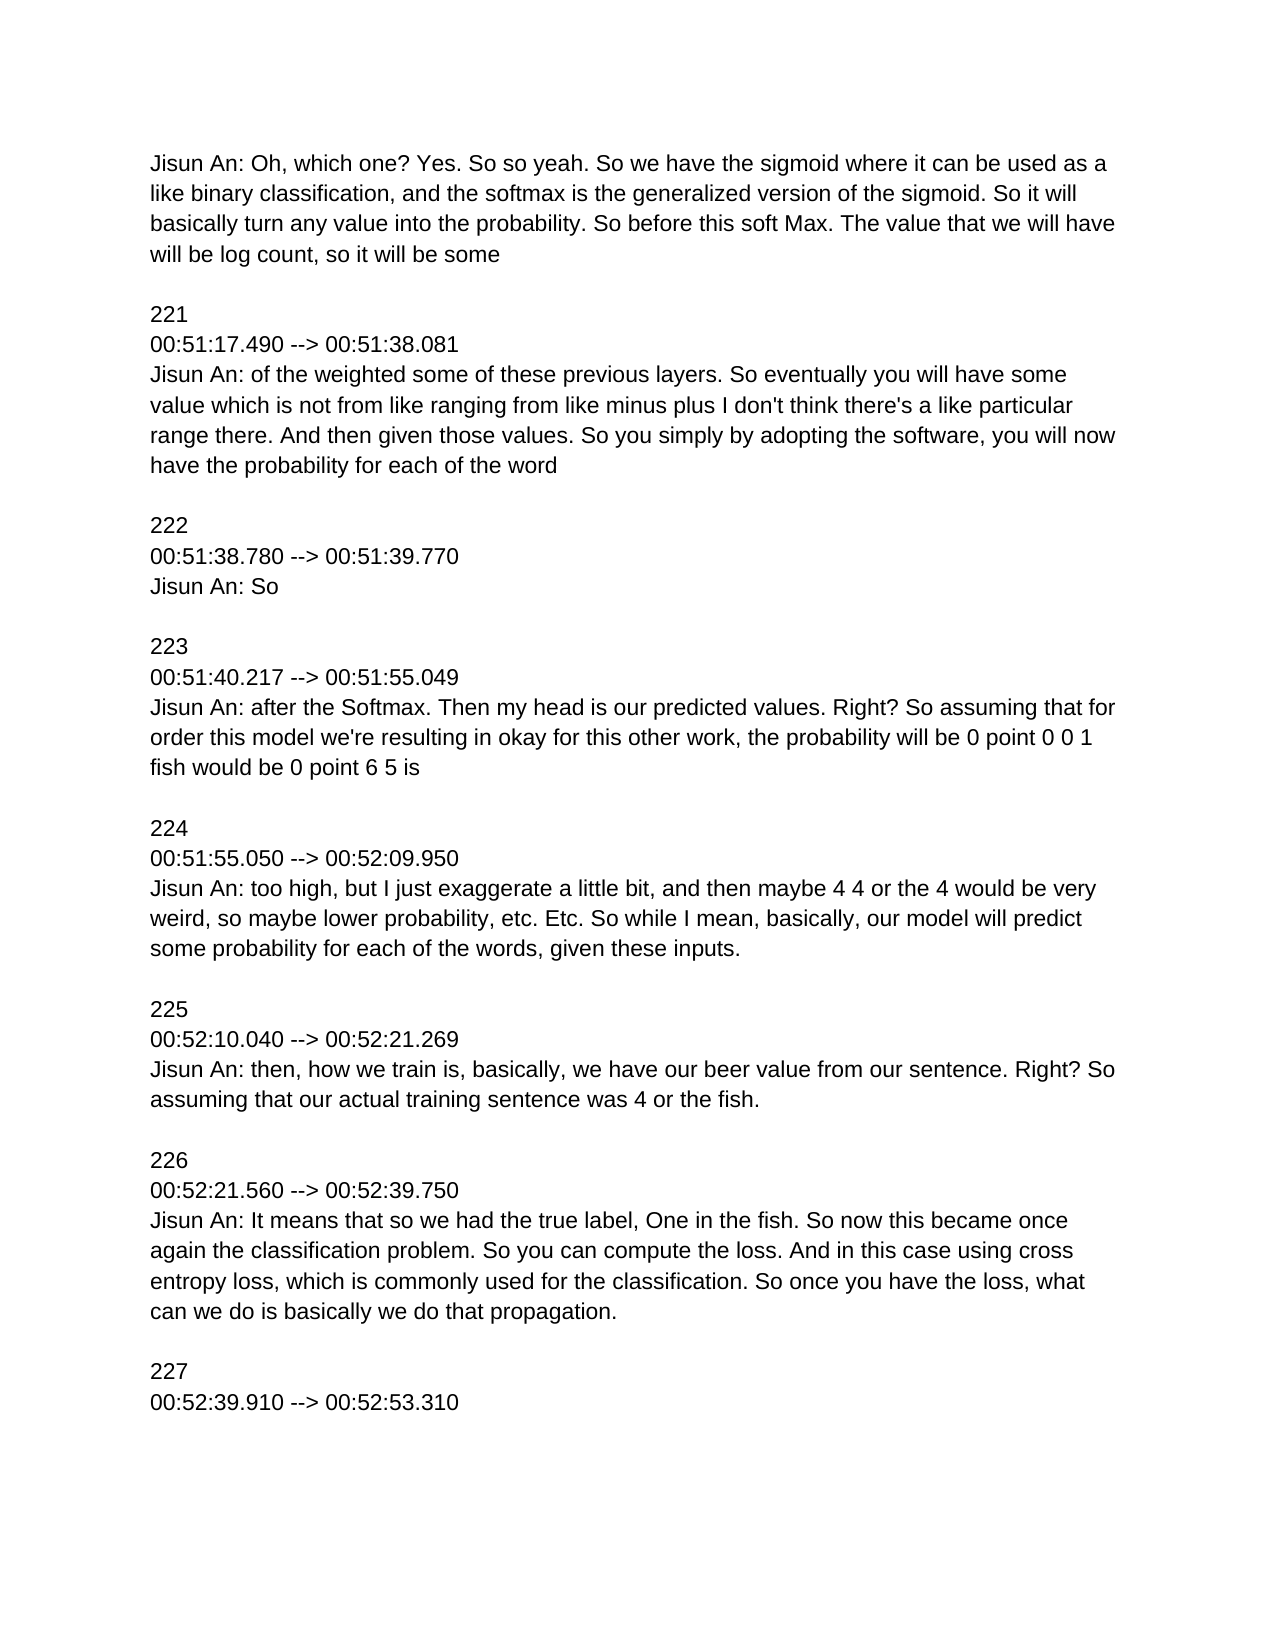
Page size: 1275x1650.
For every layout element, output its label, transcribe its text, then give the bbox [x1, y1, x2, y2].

text 00:51:17.490 --> 00:51:38.081 [150, 331, 1125, 358]
text Jisun An: after the Softmax. Then my head is our predicted values. Right? So assuming that for order this model we're resulting in okay for this other work, the probability will be 0 point 0 0 1 fish would be 0 point 6 5 is [150, 694, 1125, 781]
text 227 [150, 1358, 1125, 1385]
text 00:51:38.780 --> 00:51:39.770 [150, 543, 1125, 569]
text 221 [150, 301, 1125, 327]
text 224 [150, 814, 1125, 841]
text 223 [150, 633, 1125, 660]
text Jisun An: It means that so we had the true label, One in the fish. So now this became once again the classification problem. So you can compute the loss. And in this case using cross entropy loss, which is commonly used for the classification. So once you have the loss, what can we do is basically we do that propagation. [150, 1207, 1125, 1324]
text Jisun An: too high, but I just exaggerate a little bit, and then maybe 4 4 or the 4 would be very weird, so maybe lower probability, etc. Etc. So while I mean, basically, our model will predict some probability for each of the words, given these inputs. [150, 875, 1125, 962]
text 00:51:40.217 --> 00:51:55.049 [150, 663, 1125, 690]
text 00:52:10.040 --> 00:52:21.269 [150, 1026, 1125, 1052]
text 00:52:39.910 --> 00:52:53.310 [150, 1388, 1125, 1415]
text Jisun An: of the weighted some of these previous layers. So eventually you will have some value which is not from like ranging from like minus plus I don't think there's a like particular range there. And then given those values. So you simply by adopting the software, you will now have the probability for each of the word [150, 361, 1125, 478]
text 222 [150, 512, 1125, 539]
text Jisun An: Oh, which one? Yes. So so yeah. So we have the sigmoid where it can be used as a like binary classification, and the softmax is the generalized version of the sigmoid. So it will basically turn any value into the probability. So before this soft Max. The value that we will have will be log count, so it will be some [150, 150, 1125, 267]
text 00:52:21.560 --> 00:52:39.750 [150, 1177, 1125, 1203]
text 226 [150, 1147, 1125, 1173]
text Jisun An: then, how we train is, basically, we have our beer value from our sentence. Right? So assuming that our actual training sentence was 4 or the fish. [150, 1056, 1125, 1113]
text Jisun An: So [150, 573, 1125, 599]
text 225 [150, 996, 1125, 1022]
text 00:51:55.050 --> 00:52:09.950 [150, 845, 1125, 871]
